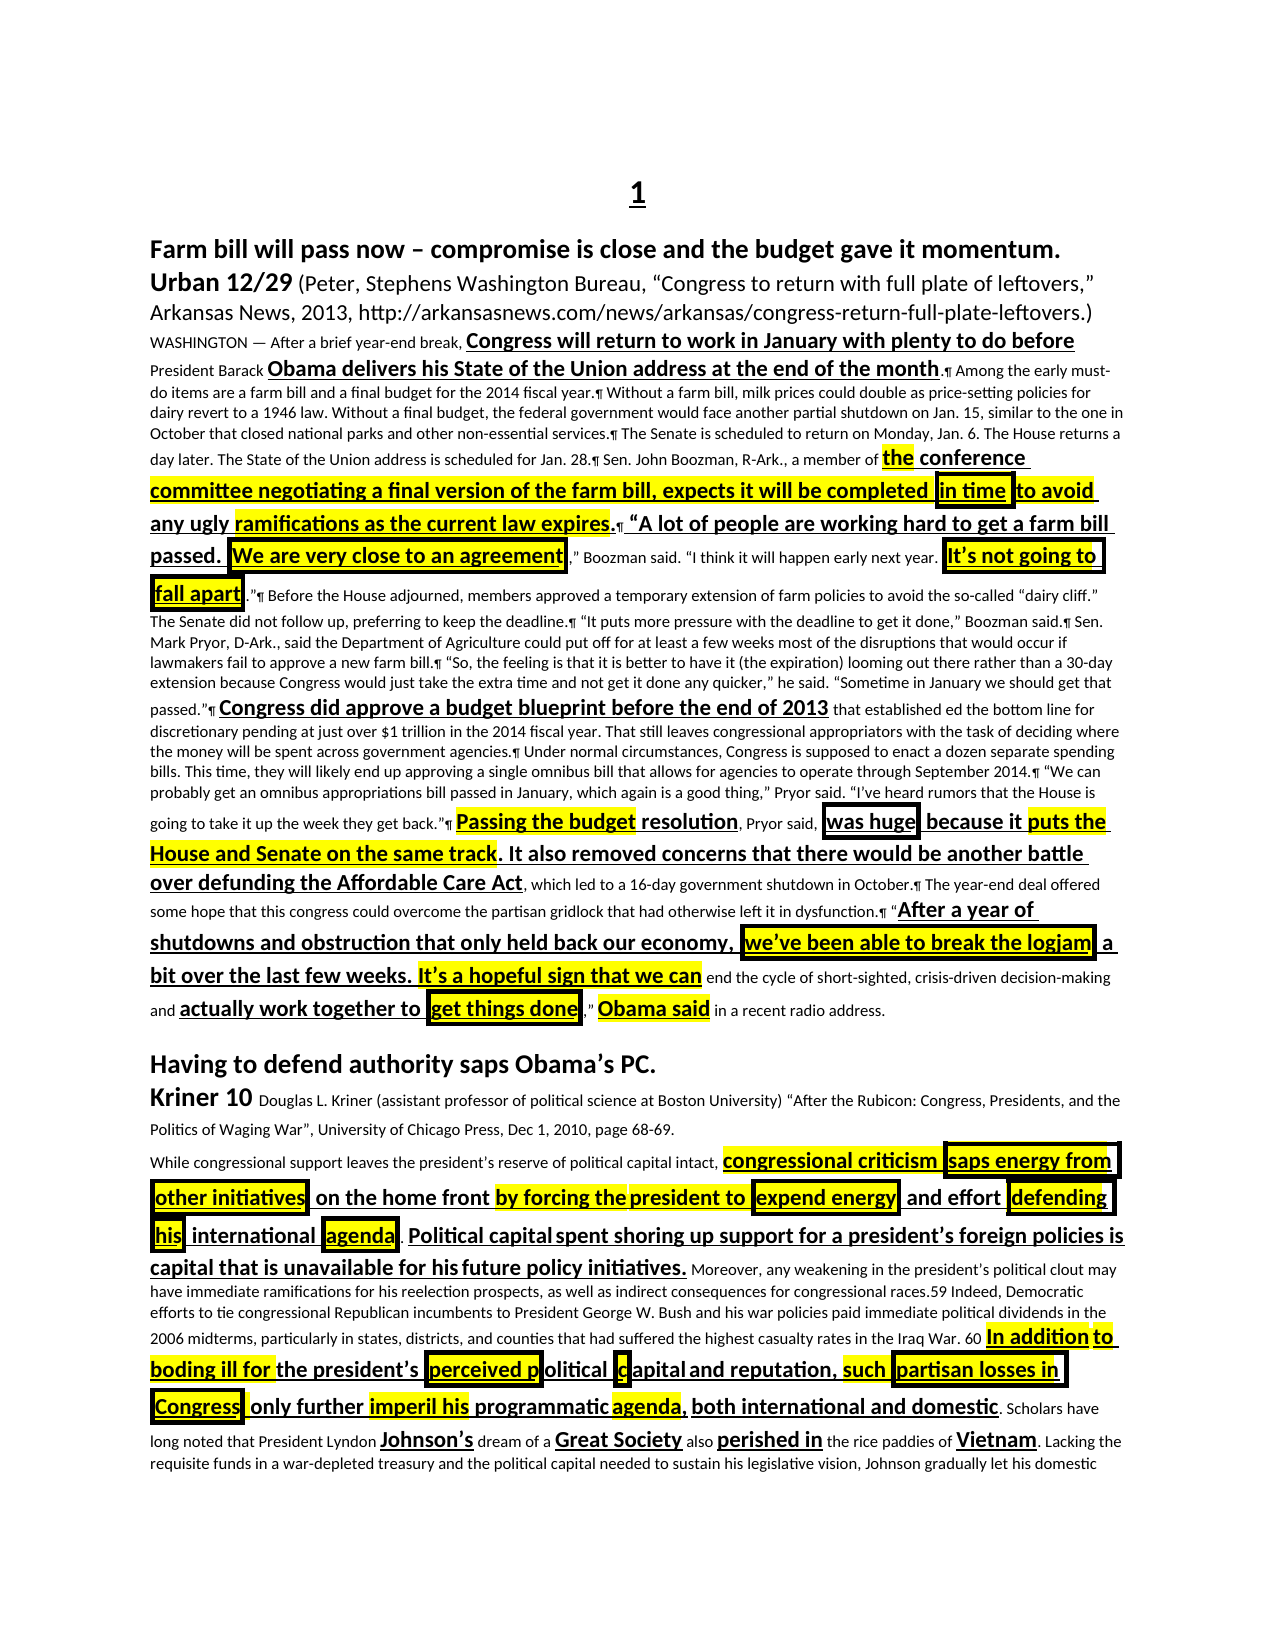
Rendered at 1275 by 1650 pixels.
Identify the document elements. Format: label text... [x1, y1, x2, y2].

subtitle 1 [150, 171, 1125, 212]
text WASHINGTON — After a brief year-end break, Congress will return to work in January with plenty to do before President Barack Obama delivers his State of the Union address at the end of the month.¶ Among the early must-do items are a farm bill and a final budget for the 2014 fiscal year.¶ Without a farm bill, milk prices could double as price-setting policies for dairy revert to a 1946 law. Without a final budget, the federal government would face another partial shutdown on Jan. 15, similar to the one in October that closed national parks and other non-essential services.¶ The Senate is scheduled to return on Monday, Jan. 6. The House returns a day later. The State of the Union address is scheduled for Jan. 28.¶ Sen. John Boozman, R-Ark., a member of the conference committee negotiating a final version of the farm bill, expects it will be completed in time to avoid any ugly ramifications as the current law expires.¶ “A lot of people are working hard to get a farm bill passed. We are very close to an agreement,” Boozman said. “I think it will happen early next year. It’s not going to fall apart.”¶ Before the House adjourned, members approved a temporary extension of farm policies to avoid the so-called “dairy cliff.” The Senate did not follow up, preferring to keep the deadline.¶ “It puts more pressure with the deadline to get it done,” Boozman said.¶ Sen. Mark Pryor, D-Ark., said the Department of Agriculture could put off for at least a few weeks most of the disruptions that would occur if lawmakers fail to approve a new farm bill.¶ “So, the feeling is that it is better to have it (the expiration) looming out there rather than a 30-day extension because Congress would just take the extra time and not get it done any quicker,” he said. “Sometime in January we should get that passed.”¶ Congress did approve a budget blueprint before the end of 2013 that established ed the bottom line for discretionary pending at just over $1 trillion in the 2014 fiscal year. That still leaves congressional appropriators with the task of deciding where the money will be spent across government agencies.¶ Under normal circumstances, Congress is supposed to enact a dozen separate spending bills. This time, they will likely end up approving a single omnibus bill that allows for agencies to operate through September 2014.¶ “We can probably get an omnibus appropriations bill passed in January, which again is a good thing,” Pryor said. “I’ve heard rumors that the House is going to take it up the week they get back.”¶ Passing the budget resolution, Pryor said, was huge because it puts the House and Senate on the same track. It also removed concerns that there would be another battle over defunding the Affordable Care Act, which led to a 16-day government shutdown in October.¶ The year-end deal offered some hope that this congress could overcome the partisan gridlock that had otherwise left it in dysfunction.¶ “After a year of shutdowns and obstruction that only held back our economy, we’ve been able to break the logjam a bit over the last few weeks. It’s a hopeful sign that we can end the cycle of short-sighted, crisis-driven decision-making and actually work together to get things done,” Obama said in a recent radio address. [150, 326, 1125, 1026]
text Kriner 10 Douglas L. Kriner (assistant professor of political science at Boston University) “After the Rubicon: Congress, Presidents, and the Politics of Waging War”, University of Chicago Press, Dec 1, 2010, page 68-69. [150, 1080, 1125, 1141]
subtitle Farm bill will pass now – compromise is close and the budget gave it momentum. [150, 232, 1125, 265]
text Urban 12/29 (Peter, Stephens Washington Bureau, “Congress to return with full plate of leftovers,” Arkansas News, 2013, http://arkansasnews.com/news/arkansas/congress-return-full-plate-leftovers.) [150, 265, 1125, 326]
subtitle Having to defend authority saps Obama’s PC. [150, 1047, 1125, 1080]
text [150, 1141, 1125, 1473]
